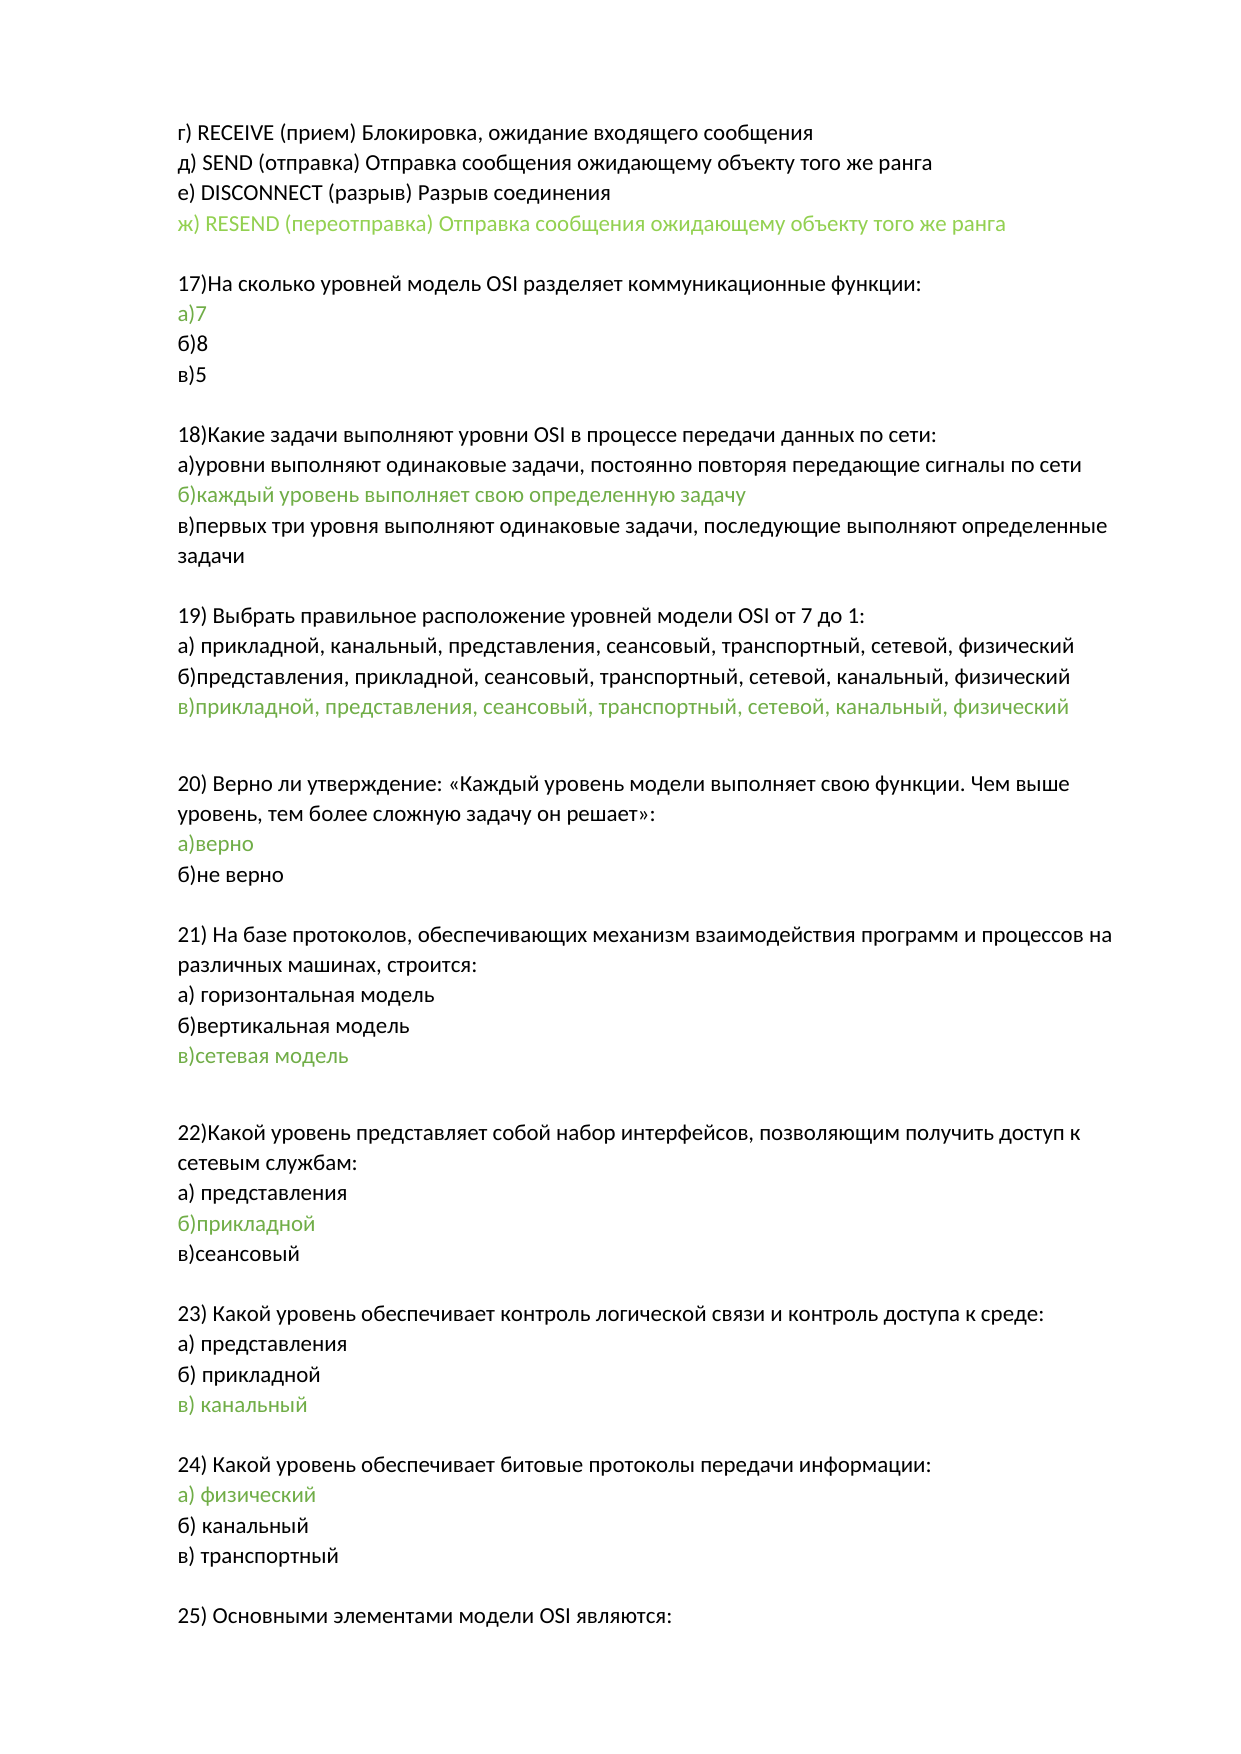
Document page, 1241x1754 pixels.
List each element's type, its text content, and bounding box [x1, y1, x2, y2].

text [177, 1088, 1152, 1629]
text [177, 118, 1152, 720]
text 20) Верно ли утверждение: «Каждый уровень модели выполняет свою функции. Чем выше уровень, тем более сложную задачу он решает»: а)верно б)не верно 21) На базе протоколов, обеспечивающих механизм взаимодействия программ и процессов на различных машинах, строится: а) горизонтальная модель б)вертикальная модель в)сетевая модель [177, 739, 1152, 1069]
